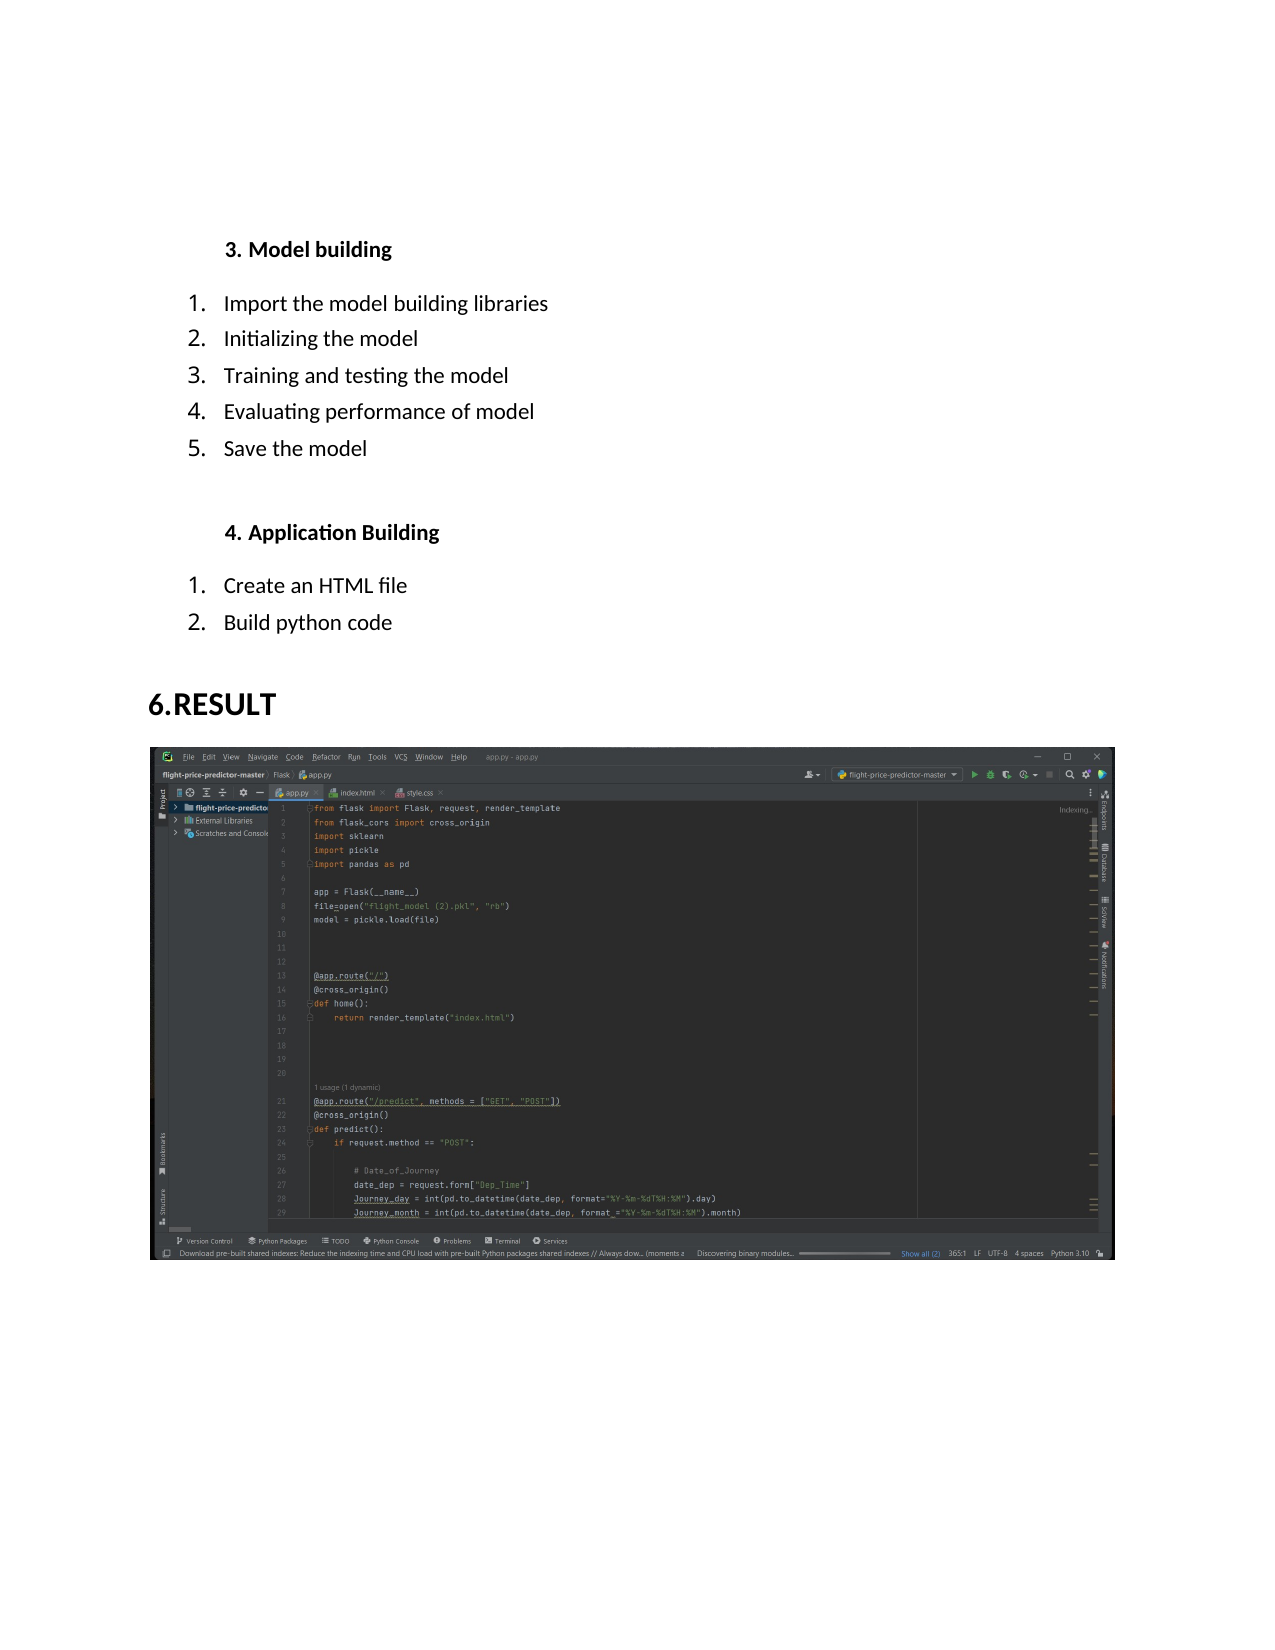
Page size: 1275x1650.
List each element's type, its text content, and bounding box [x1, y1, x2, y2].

list RESULT [148, 683, 1135, 724]
list Build python code [187, 606, 1135, 637]
list Create an HTML file [187, 569, 1135, 601]
list Evaluating performance of model [187, 395, 1135, 426]
list Training and testing the model [187, 358, 1135, 390]
list Import the model building libraries [187, 287, 1135, 318]
picture [150, 747, 1115, 1260]
text 4. Application Building [224, 518, 1135, 546]
list Initializing the model [187, 322, 1135, 353]
list Save the model [187, 432, 1135, 463]
text 3. Model building [224, 235, 1135, 263]
